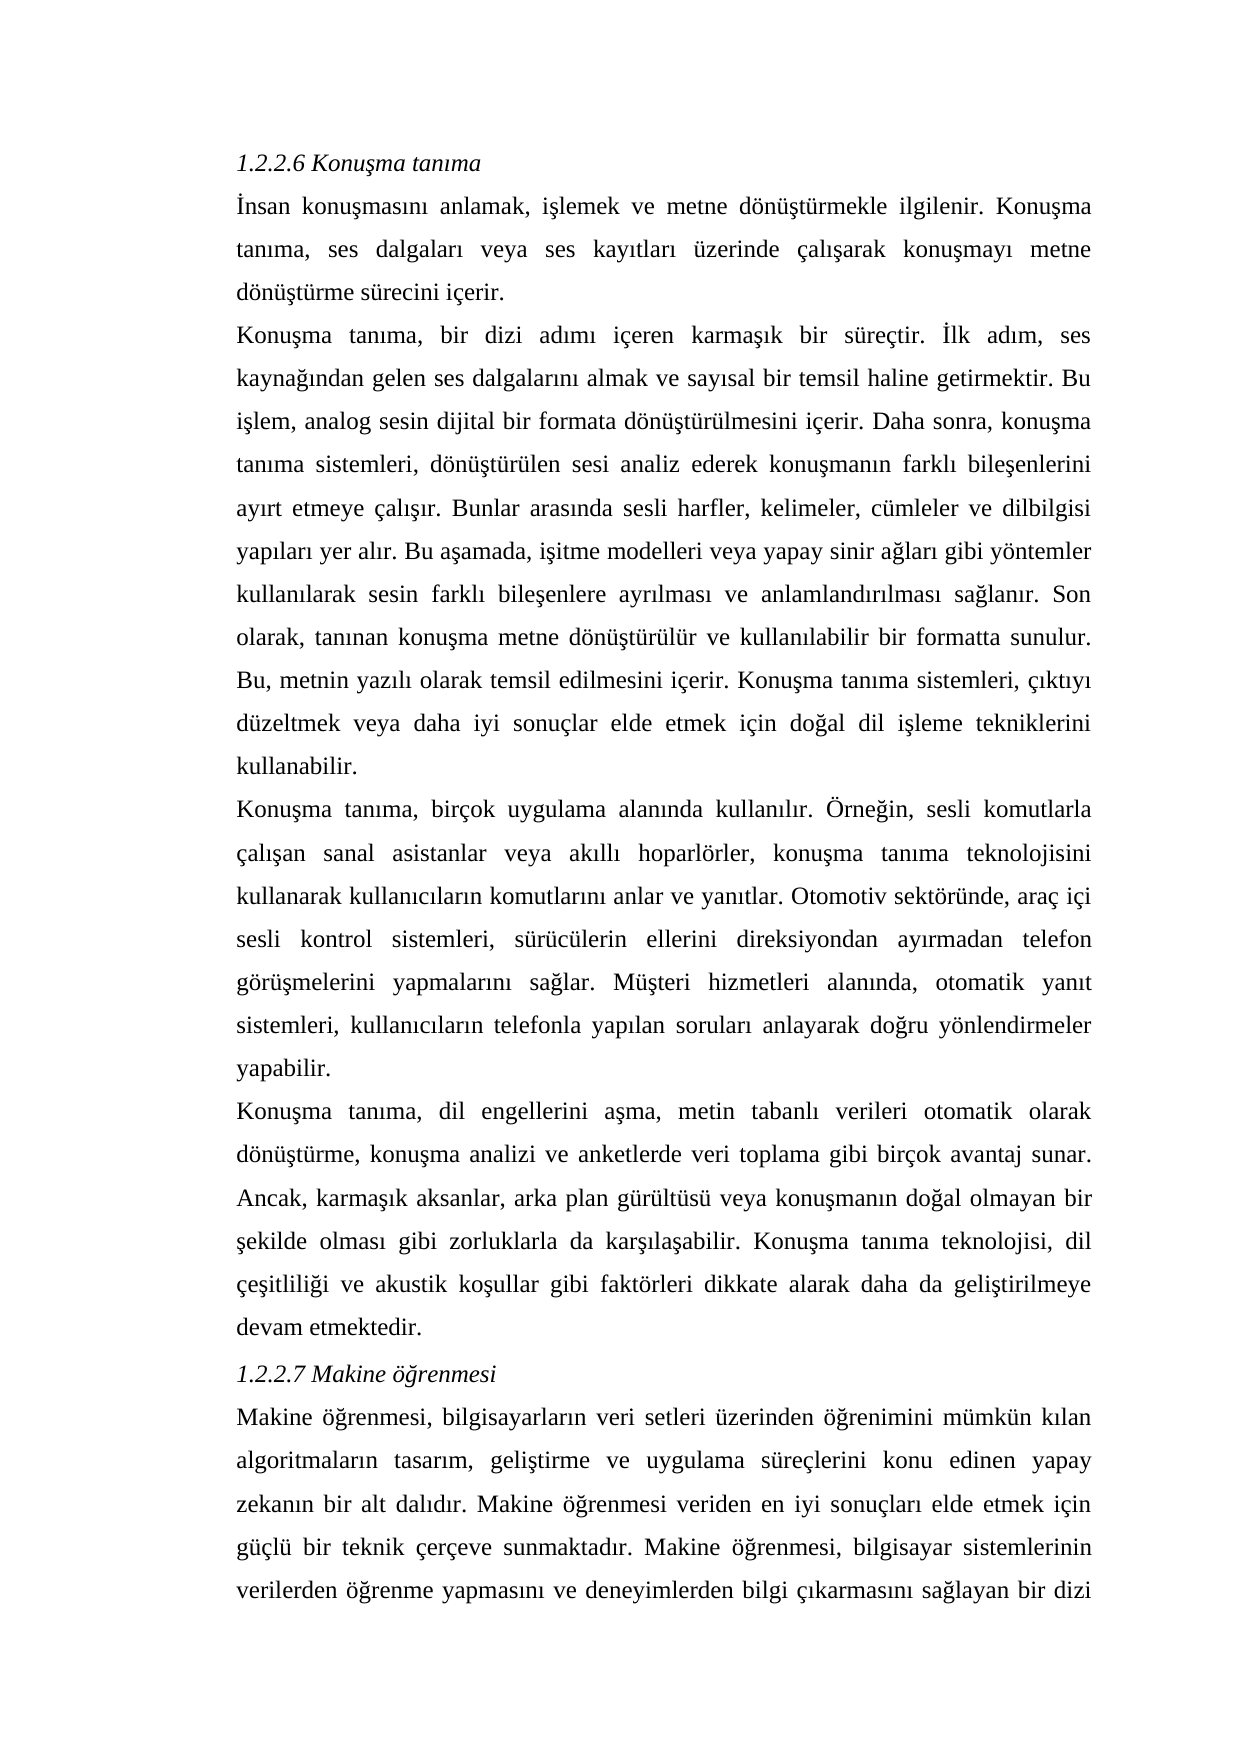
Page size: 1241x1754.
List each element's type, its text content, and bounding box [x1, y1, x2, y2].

text İnsan konuşmasını anlamak, işlemek ve metne dönüştürmekle ilgilenir. Konuşma tanıma, ses dalgaları veya ses kayıtları üzerinde çalışarak konuşmayı metne dönüştürme sürecini içerir. [236, 191, 1092, 306]
subtitle 1.2.2.6 Konuşma tanıma [236, 148, 1092, 176]
subtitle 1.2.2.7 Makine öğrenmesi [236, 1359, 1092, 1388]
text Konuşma tanıma, dil engellerini aşma, metin tabanlı verileri otomatik olarak dönüştürme, konuşma analizi ve anketlerde veri toplama gibi birçok avantaj sunar. Ancak, karmaşık aksanlar, arka plan gürültüsü veya konuşmanın doğal olmayan bir şekilde olması gibi zorluklarla da karşılaşabilir. Konuşma tanıma teknolojisi, dil çeşitliliği ve akustik koşullar gibi faktörleri dikkate alarak daha da geliştirilmeye devam etmektedir. [236, 1096, 1092, 1341]
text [236, 1402, 1092, 1604]
text Konuşma tanıma, bir dizi adımı içeren karmaşık bir süreçtir. İlk adım, ses kaynağından gelen ses dalgalarını almak ve sayısal bir temsil haline getirmektir. Bu işlem, analog sesin dijital bir formata dönüştürülmesini içerir. Daha sonra, konuşma tanıma sistemleri, dönüştürülen sesi analiz ederek konuşmanın farklı bileşenlerini ayırt etmeye çalışır. Bunlar arasında sesli harfler, kelimeler, cümleler ve dilbilgisi yapıları yer alır. Bu aşamada, işitme modelleri veya yapay sinir ağları gibi yöntemler kullanılarak sesin farklı bileşenlere ayrılması ve anlamlandırılması sağlanır. Son olarak, tanınan konuşma metne dönüştürülür ve kullanılabilir bir formatta sunulur. Bu, metnin yazılı olarak temsil edilmesini içerir. Konuşma tanıma sistemleri, çıktıyı düzeltmek veya daha iyi sonuçlar elde etmek için doğal dil işleme tekniklerini kullanabilir. [236, 320, 1092, 780]
text Konuşma tanıma, birçok uygulama alanında kullanılır. Örneğin, sesli komutlarla çalışan sanal asistanlar veya akıllı hoparlörler, konuşma tanıma teknolojisini kullanarak kullanıcıların komutlarını anlar ve yanıtlar. Otomotiv sektöründe, araç içi sesli kontrol sistemleri, sürücülerin ellerini direksiyondan ayırmadan telefon görüşmelerini yapmalarını sağlar. Müşteri hizmetleri alanında, otomatik yanıt sistemleri, kullanıcıların telefonla yapılan soruları anlayarak doğru yönlendirmeler yapabilir. [236, 794, 1092, 1082]
